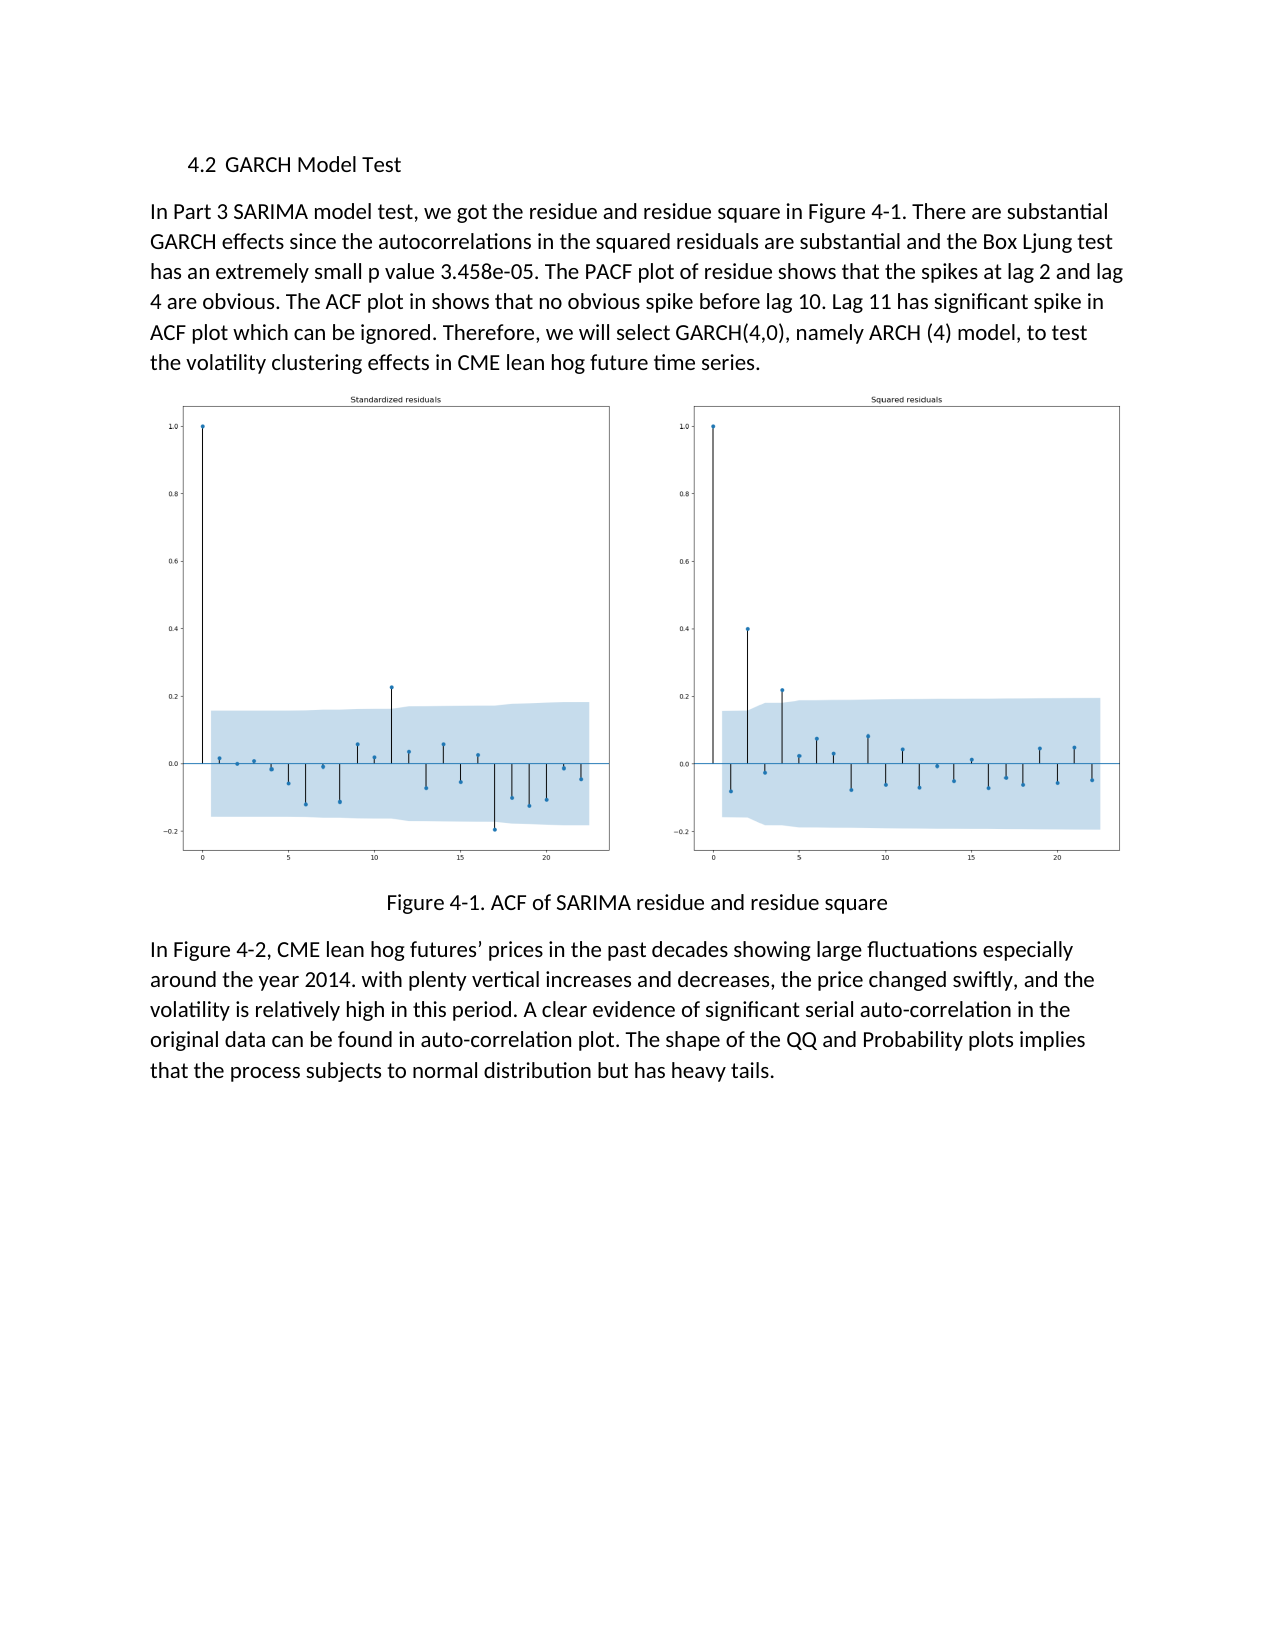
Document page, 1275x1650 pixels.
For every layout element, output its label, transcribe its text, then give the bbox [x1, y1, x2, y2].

text Figure 4-1. ACF of SARIMA residue and residue square [150, 888, 1125, 916]
picture [150, 394, 1125, 870]
text In Part 3 SARIMA model test, we got the residue and residue square in Figure 4-1. There are substantial GARCH effects since the autocorrelations in the squared residuals are substantial and the Box Ljung test has an extremely small p value 3.458e-05. The PACF plot of residue shows that the spikes at lag 2 and lag 4 are obvious. The ACF plot in shows that no obvious spike before lag 10. Lag 11 has significant spike in ACF plot which can be ignored. Therefore, we will select GARCH(4,0), namely ARCH (4) model, to test the volatility clustering effects in CME lean hog future time series. [150, 197, 1125, 376]
text In Figure 4-2, CME lean hog futures’ prices in the past decades showing large fluctuations especially around the year 2014. with plenty vertical increases and decreases, the price changed swiftly, and the volatility is relatively high in this period. A clear evidence of significant serial auto-correlation in the original data can be found in auto-correlation plot. The shape of the QQ and Probability plots implies that the process subjects to normal distribution but has heavy tails. [150, 935, 1125, 1084]
list GARCH Model Test [187, 150, 1125, 178]
